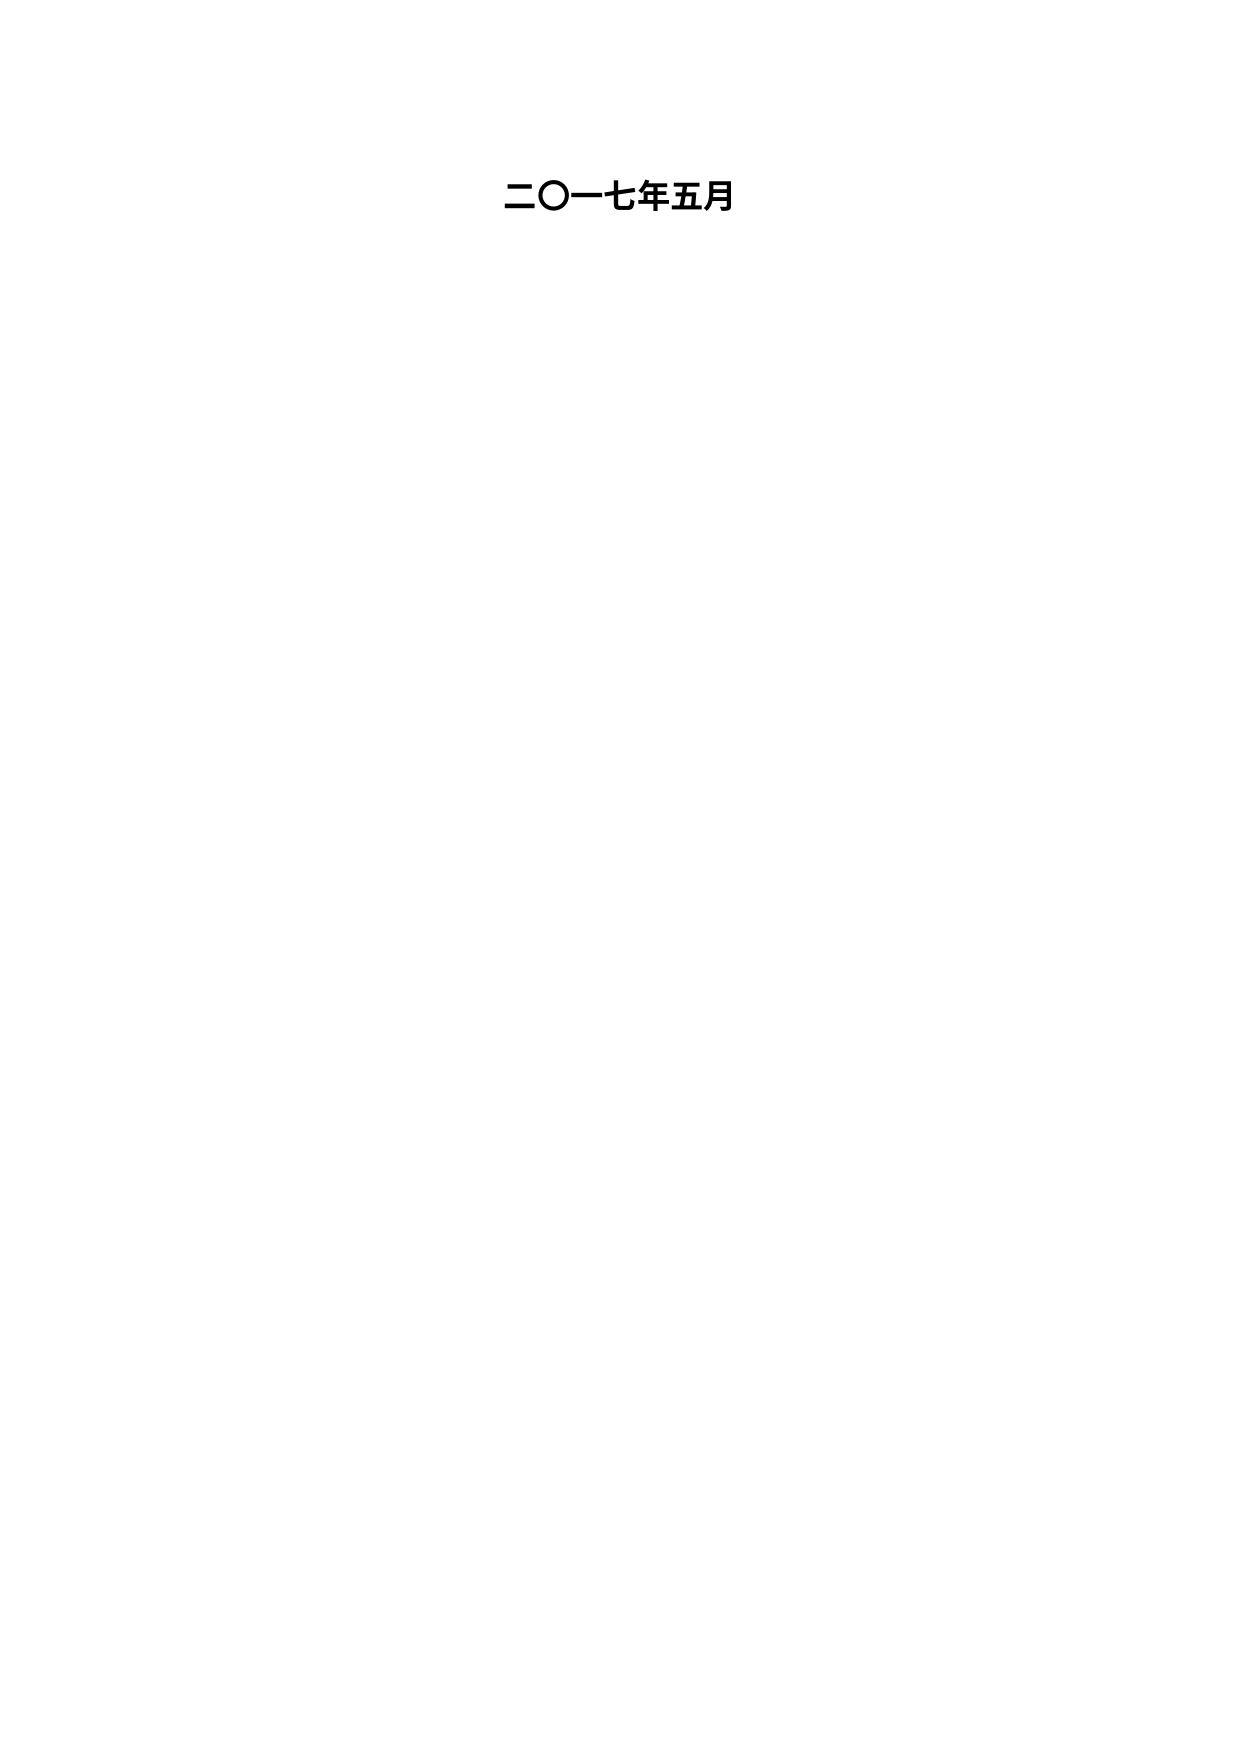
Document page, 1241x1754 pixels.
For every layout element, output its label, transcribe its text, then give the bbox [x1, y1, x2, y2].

text 二〇一七年五月 [148, 162, 1092, 227]
